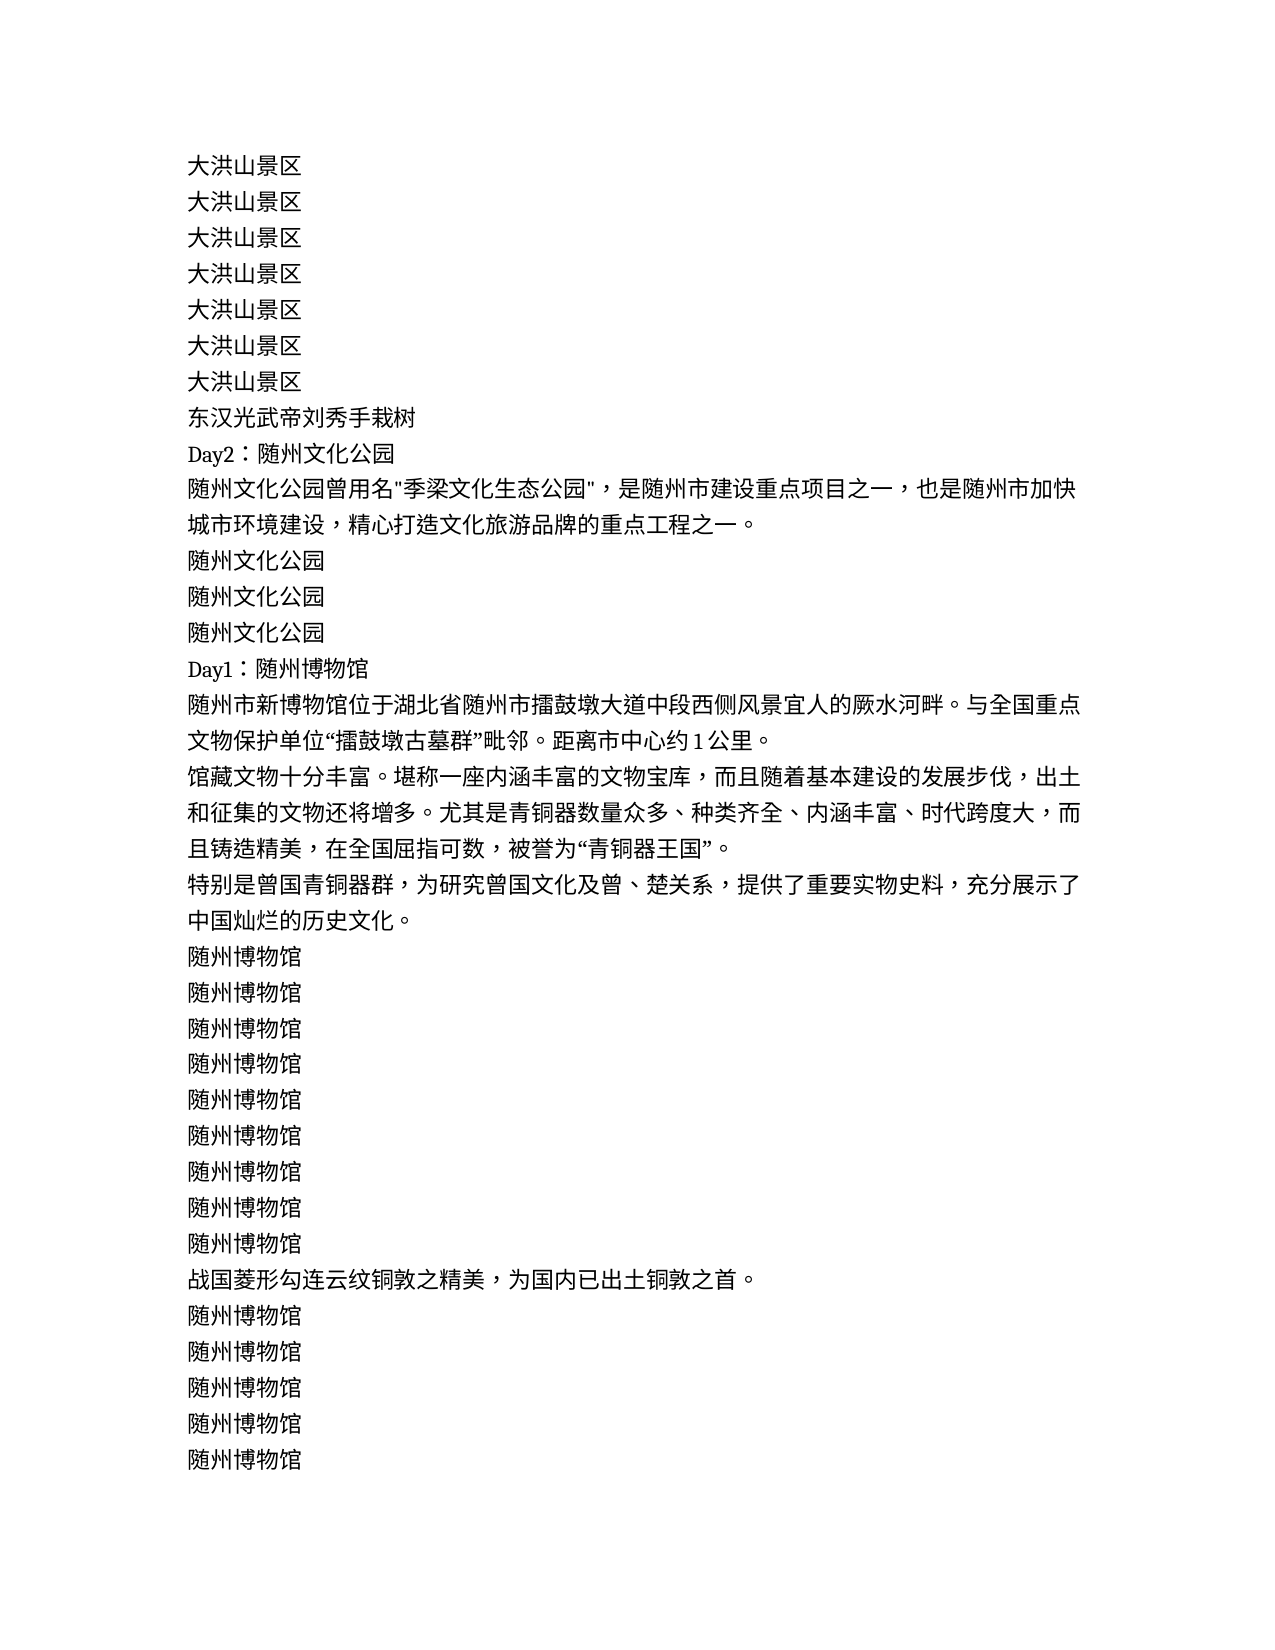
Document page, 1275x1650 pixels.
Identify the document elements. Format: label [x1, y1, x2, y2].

text [187, 150, 1087, 1475]
